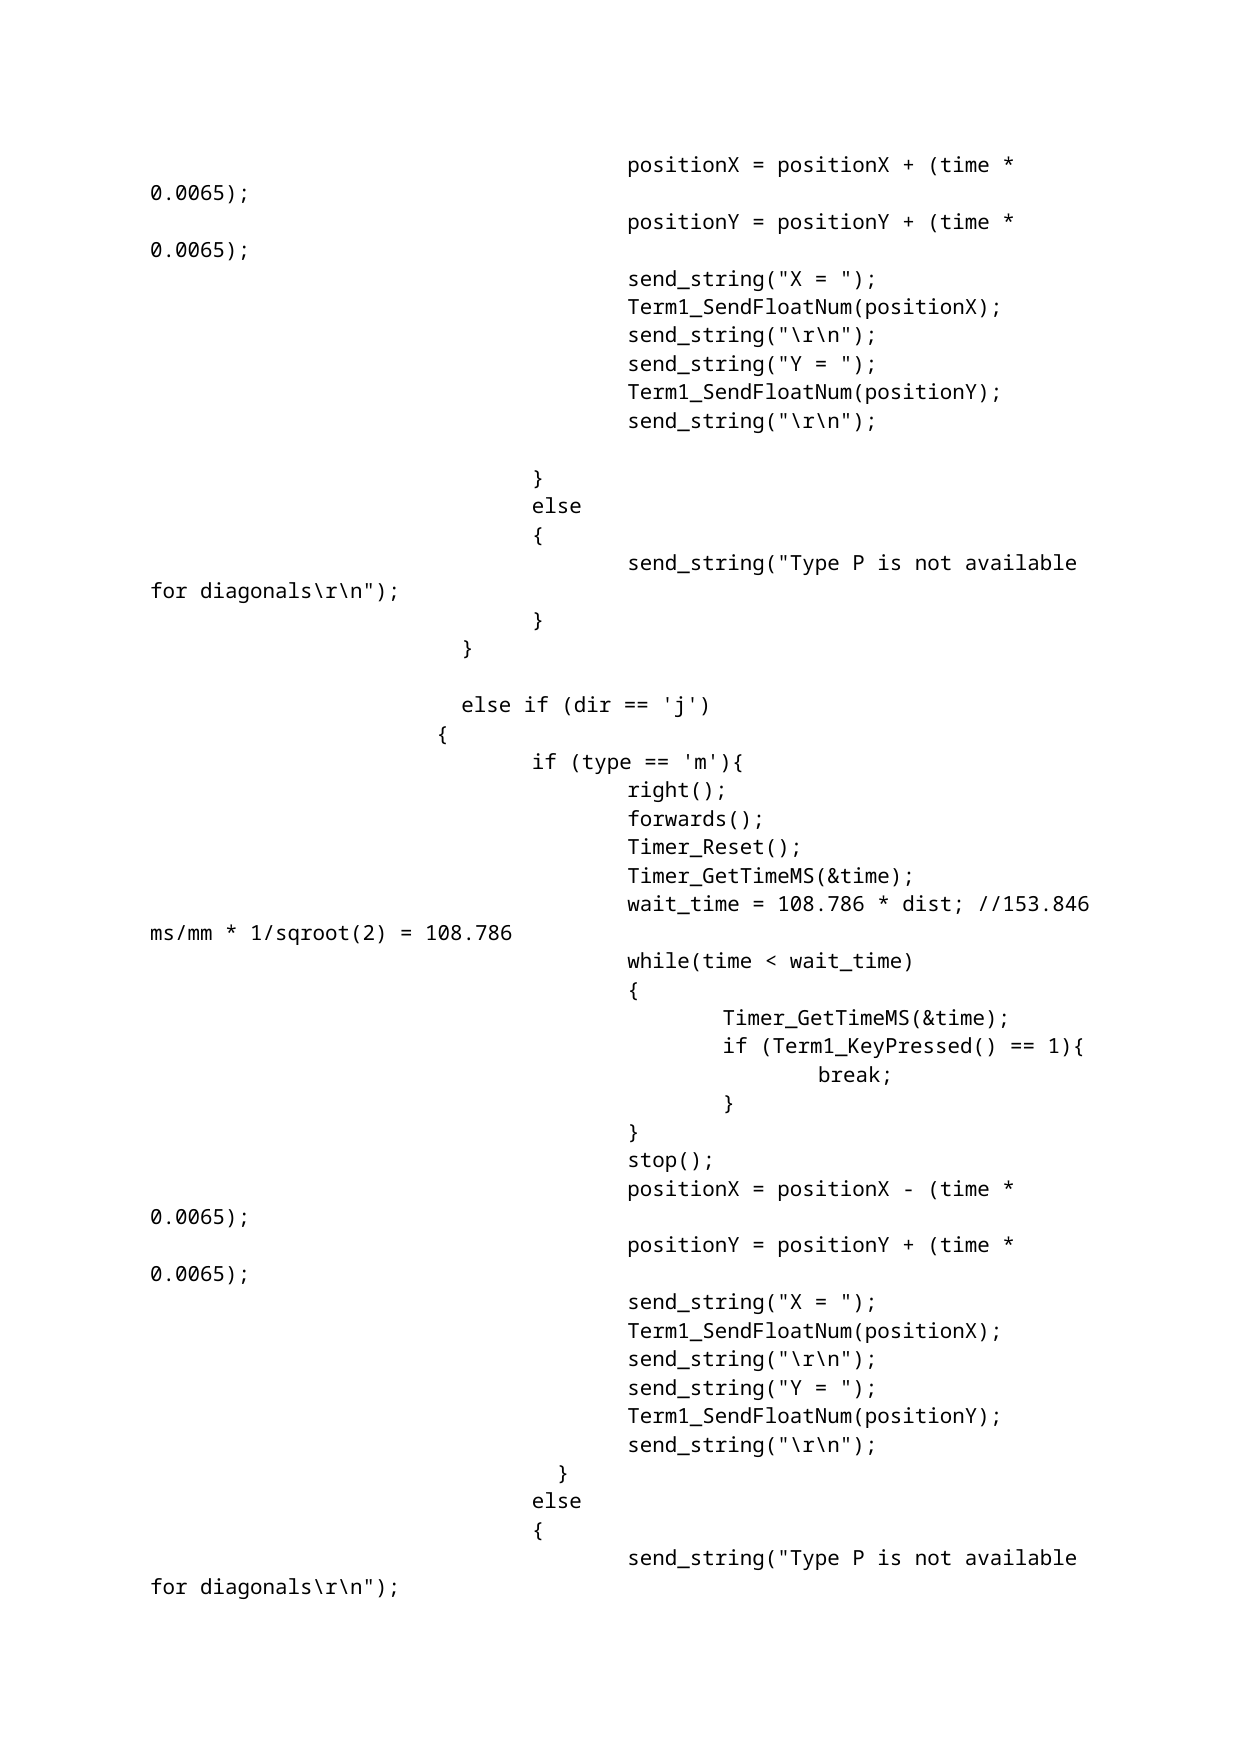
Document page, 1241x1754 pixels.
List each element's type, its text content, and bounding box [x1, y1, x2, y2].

text stop(); [150, 1145, 1090, 1174]
text Timer_Reset(); [150, 832, 1090, 861]
text positionX = positionX - (time * 0.0065); [150, 1174, 1090, 1231]
text { [150, 520, 1090, 548]
text } [150, 1117, 1090, 1145]
text send_string("Type P is not available for diagonals\r\n"); [150, 548, 1090, 605]
text right(); [150, 776, 1090, 804]
text Term1_SendFloatNum(positionX); [150, 292, 1090, 321]
text send_string("\r\n"); [150, 406, 1090, 434]
text } [150, 605, 1090, 633]
text } [150, 463, 1090, 491]
text send_string("Y = "); [150, 1373, 1090, 1401]
text send_string("X = "); [150, 1287, 1090, 1316]
text if (Term1_KeyPressed() == 1){ [150, 1032, 1090, 1060]
text Term1_SendFloatNum(positionY); [150, 377, 1090, 406]
text send_string("Type P is not available for diagonals\r\n"); [150, 1543, 1090, 1600]
text { [150, 719, 1090, 747]
text send_string("Y = "); [150, 349, 1090, 377]
text positionY = positionY + (time * 0.0065); [150, 1231, 1090, 1287]
text { [150, 975, 1090, 1003]
text send_string("\r\n"); [150, 1344, 1090, 1373]
text positionY = positionY + (time * 0.0065); [150, 207, 1090, 264]
text send_string("\r\n"); [150, 321, 1090, 349]
text } [150, 1458, 1090, 1487]
text else if (dir == 'j') [150, 690, 1090, 719]
text if (type == 'm'){ [150, 747, 1090, 776]
text Term1_SendFloatNum(positionY); [150, 1401, 1090, 1430]
text else [150, 1487, 1090, 1515]
text } [150, 633, 1090, 662]
text forwards(); [150, 804, 1090, 832]
text else [150, 491, 1090, 520]
text Timer_GetTimeMS(&time); [150, 861, 1090, 889]
text while(time < wait_time) [150, 946, 1090, 975]
text Timer_GetTimeMS(&time); [150, 1003, 1090, 1032]
text } [150, 1088, 1090, 1117]
text wait_time = 108.786 * dist; //153.846 ms/mm * 1/sqroot(2) = 108.786 [150, 889, 1090, 946]
text positionX = positionX + (time * 0.0065); [150, 150, 1090, 207]
text break; [150, 1060, 1090, 1088]
text { [150, 1515, 1090, 1543]
text Term1_SendFloatNum(positionX); [150, 1316, 1090, 1344]
text send_string("\r\n"); [150, 1430, 1090, 1458]
text send_string("X = "); [150, 264, 1090, 292]
